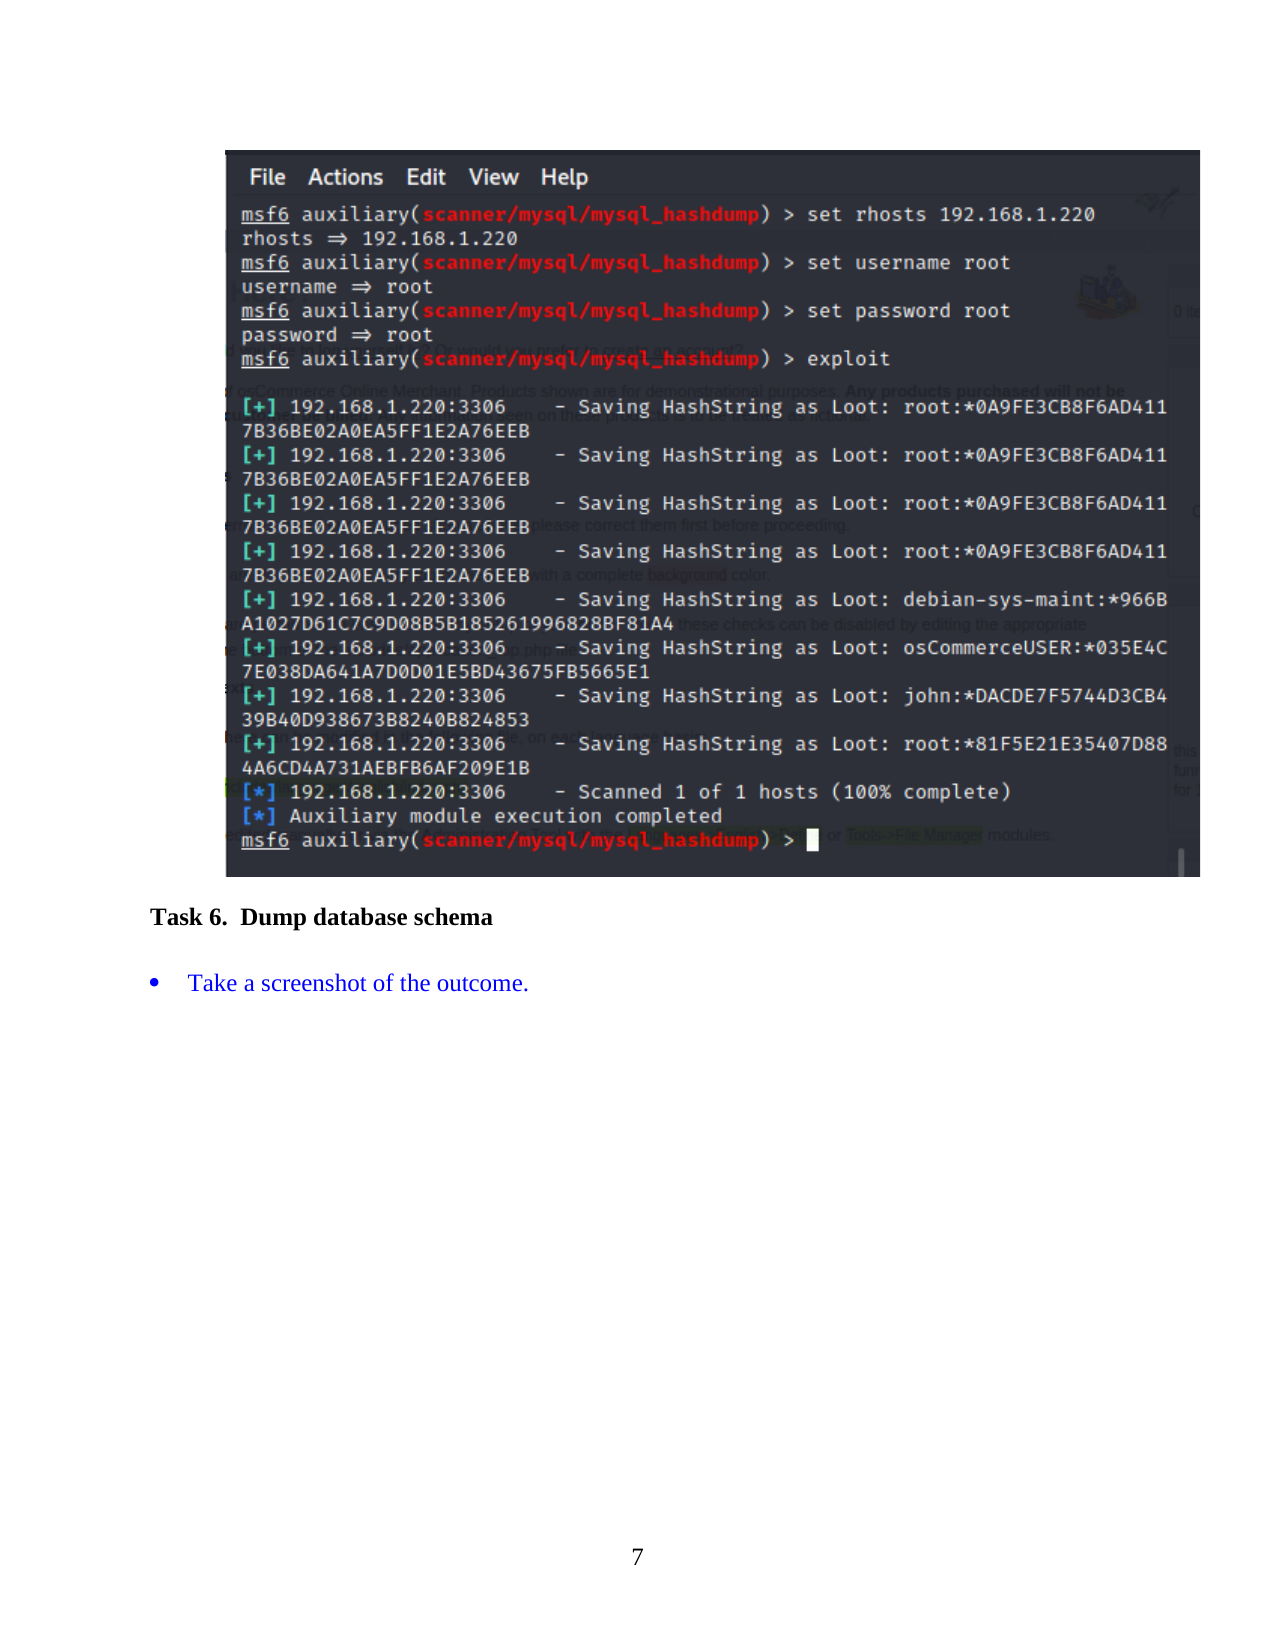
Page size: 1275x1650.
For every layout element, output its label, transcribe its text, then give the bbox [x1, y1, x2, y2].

text Task 6. Dump database schema [150, 902, 1125, 931]
list Take a screenshot of the outcome. [150, 968, 1125, 997]
picture [225, 150, 1200, 877]
